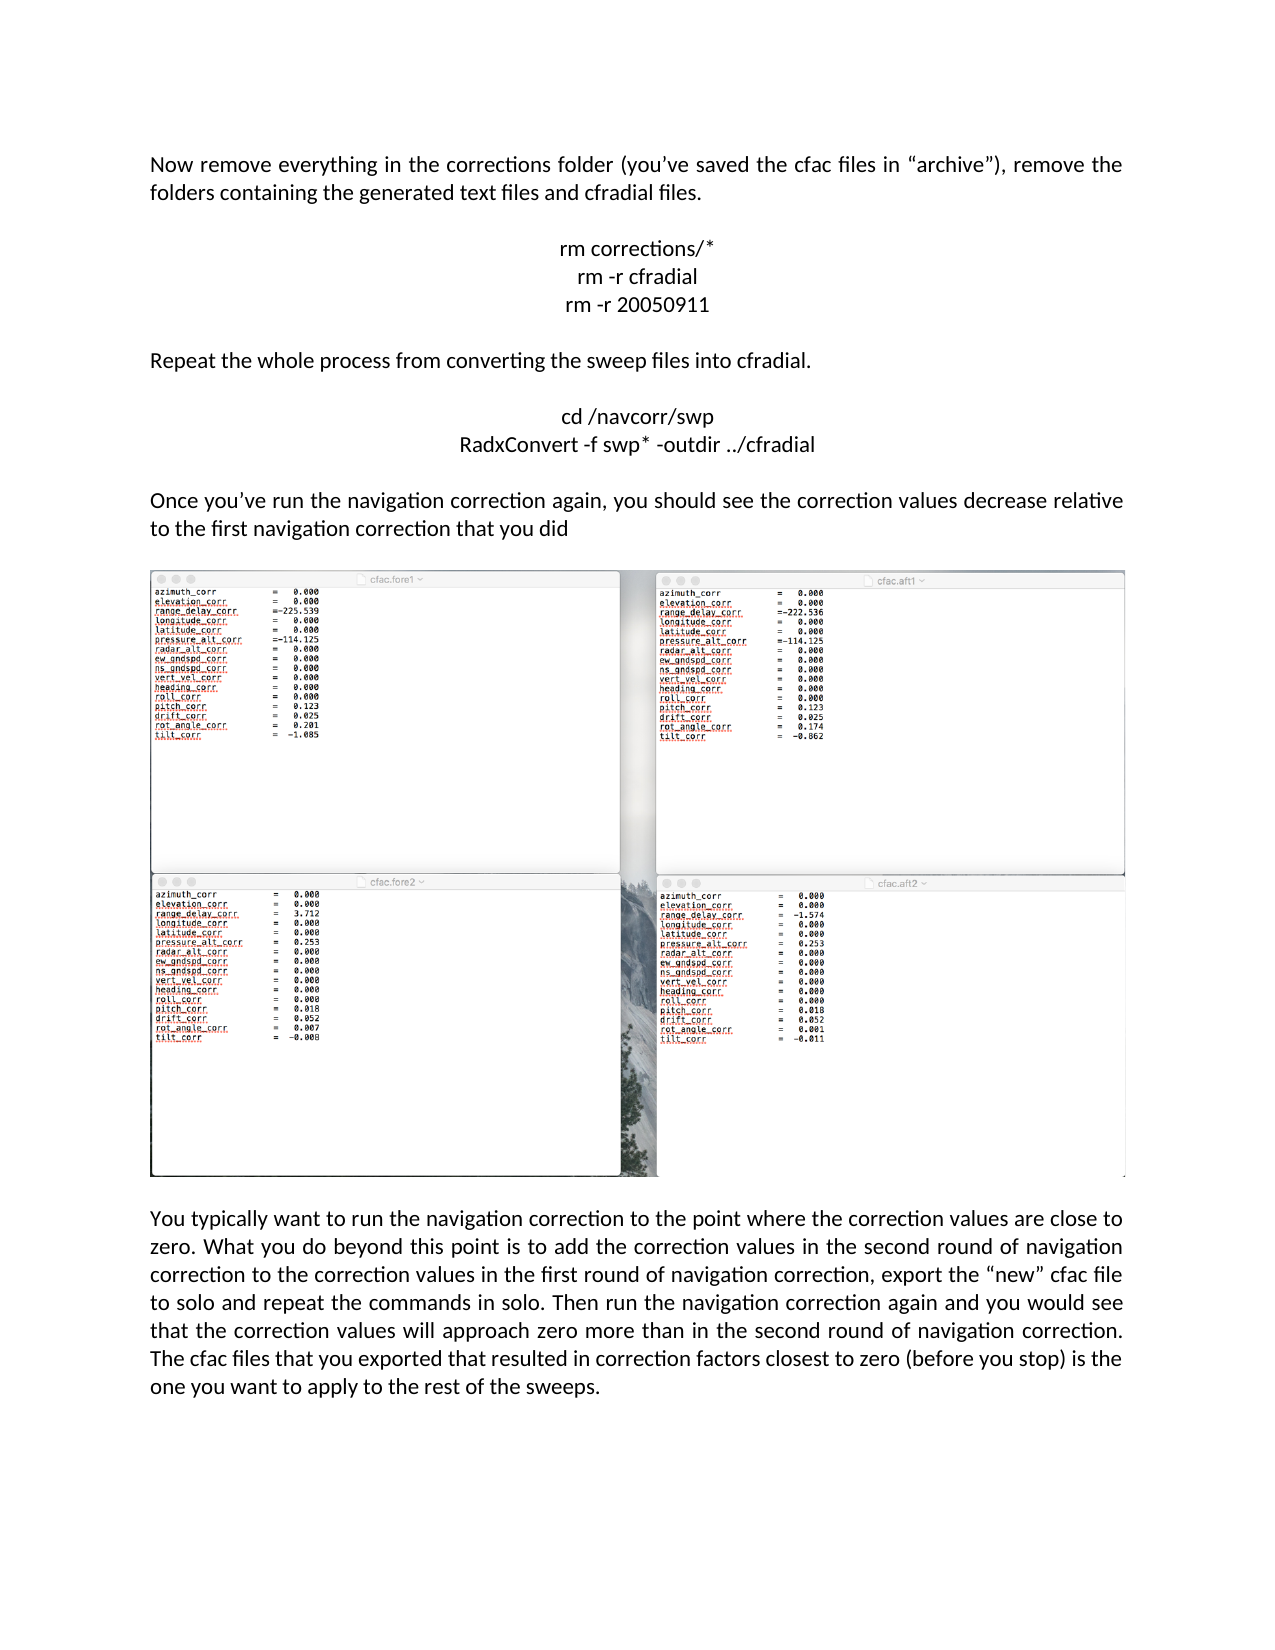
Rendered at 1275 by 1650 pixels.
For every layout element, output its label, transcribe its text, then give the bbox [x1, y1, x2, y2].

text rm -r cfradial [150, 262, 1125, 290]
text Once you’ve run the navigation correction again, you should see the correction values decrease relative to the first navigation correction that you did [150, 486, 1125, 542]
picture [150, 570, 1125, 1177]
text You typically want to run the navigation correction to the point where the correction values are close to zero. What you do beyond this point is to add the correction values in the second round of navigation correction to the correction values in the first round of navigation correction, export the “new” cfac file to solo and repeat the commands in solo. Then run the navigation correction again and you would see that the correction values will approach zero more than in the second round of navigation correction. The cfac files that you exported that resulted in correction factors closest to zero (before you stop) is the one you want to apply to the rest of the sweeps. [150, 1204, 1125, 1401]
text rm -r 20050911 [150, 290, 1125, 318]
text cd /navcorr/swp [150, 402, 1125, 430]
text Repeat the whole process from converting the sweep files into cfradial. [150, 346, 1125, 374]
text rm corrections/* [150, 234, 1125, 262]
text RadxConvert -f swp* -outdir ../cfradial [150, 430, 1125, 458]
text Now remove everything in the corrections folder (you’ve saved the cfac files in “archive”), remove the folders containing the generated text files and cfradial files. [150, 150, 1125, 206]
